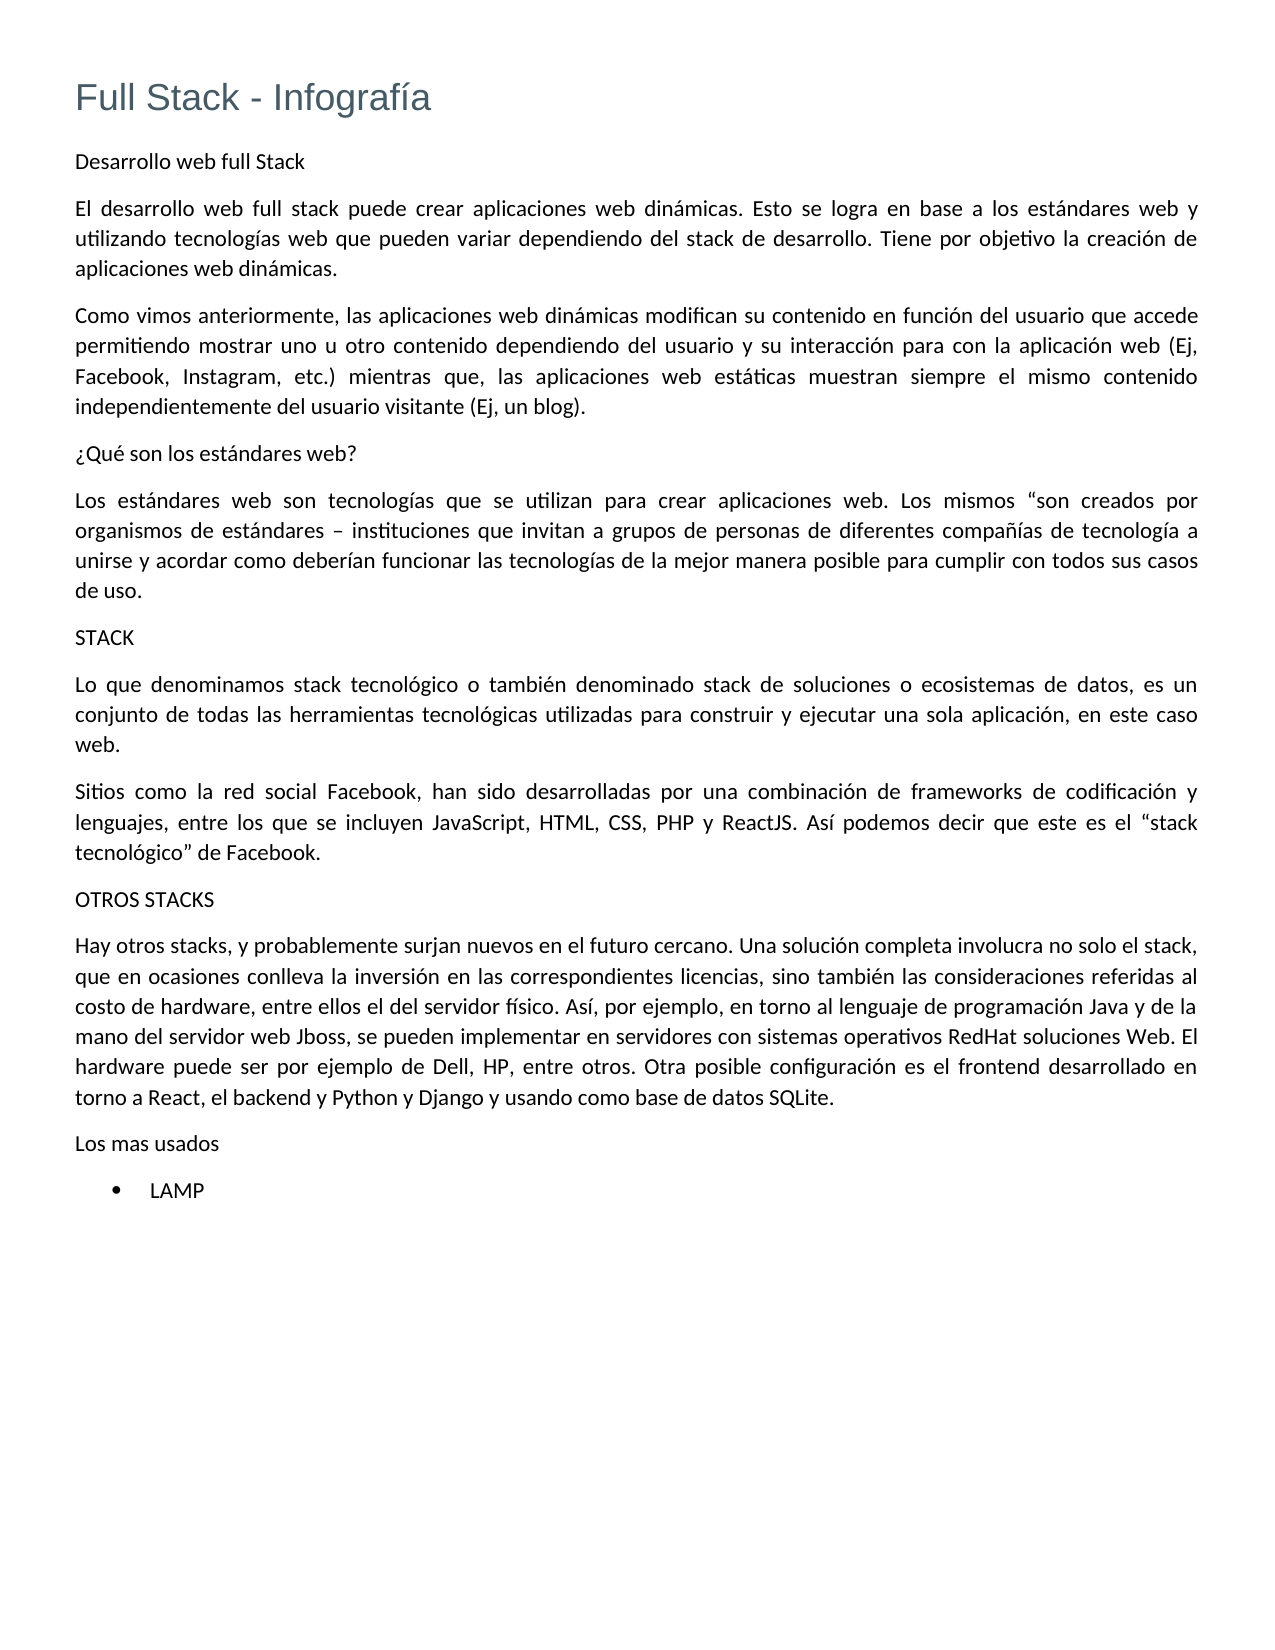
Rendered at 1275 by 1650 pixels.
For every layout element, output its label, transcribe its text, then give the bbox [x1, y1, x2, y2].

text Como vimos anteriormente, las aplicaciones web dinámicas modifican su contenido en función del usuario que accede permitiendo mostrar uno u otro contenido dependiendo del usuario y su interacción para con la aplicación web (Ej, Facebook, Instagram, etc.) mientras que, las aplicaciones web estáticas muestran siempre el mismo contenido independientemente del usuario visitante (Ej, un blog). [75, 301, 1200, 420]
text Lo que denominamos stack tecnológico o también denominado stack de soluciones o ecosistemas de datos, es un conjunto de todas las herramientas tecnológicas utilizadas para construir y ejecutar una sola aplicación, en este caso web. [75, 670, 1200, 759]
text STACK [75, 623, 1200, 651]
text Full Stack - Infografía [75, 75, 1200, 118]
text Sitios como la red social Facebook, han sido desarrolladas por una combinación de frameworks de codificación y lenguajes, entre los que se incluyen JavaScript, HTML, CSS, PHP y ReactJS. Así podemos decir que este es el “stack tecnológico” de Facebook. [75, 777, 1200, 866]
text Los estándares web son tecnologías que se utilizan para crear aplicaciones web. Los mismos “son creados por organismos de estándares – instituciones que invitan a grupos de personas de diferentes compañías de tecnología a unirse y acordar como deberían funcionar las tecnologías de la mejor manera posible para cumplir con todos sus casos de uso. [75, 486, 1200, 604]
list LAMP [112, 1176, 1200, 1204]
text El desarrollo web full stack puede crear aplicaciones web dinámicas. Esto se logra en base a los estándares web y utilizando tecnologías web que pueden variar dependiendo del stack de desarrollo. Tiene por objetivo la creación de aplicaciones web dinámicas. [75, 194, 1200, 283]
text ¿Qué son los estándares web? [75, 439, 1200, 467]
text OTROS STACKS [75, 885, 1200, 913]
text Desarrollo web full Stack [75, 147, 1200, 175]
text Los mas usados [75, 1129, 1200, 1158]
text Hay otros stacks, y probablemente surjan nuevos en el futuro cercano. Una solución completa involucra no solo el stack, que en ocasiones conlleva la inversión en las correspondientes licencias, sino también las consideraciones referidas al costo de hardware, entre ellos el del servidor físico. Así, por ejemplo, en torno al lenguaje de programación Java y de la mano del servidor web Jboss, se pueden implementar en servidores con sistemas operativos RedHat soluciones Web. El hardware puede ser por ejemplo de Dell, HP, entre otros. Otra posible configuración es el frontend desarrollado en torno a React, el backend y Python y Django y usando como base de datos SQLite. [75, 932, 1200, 1111]
